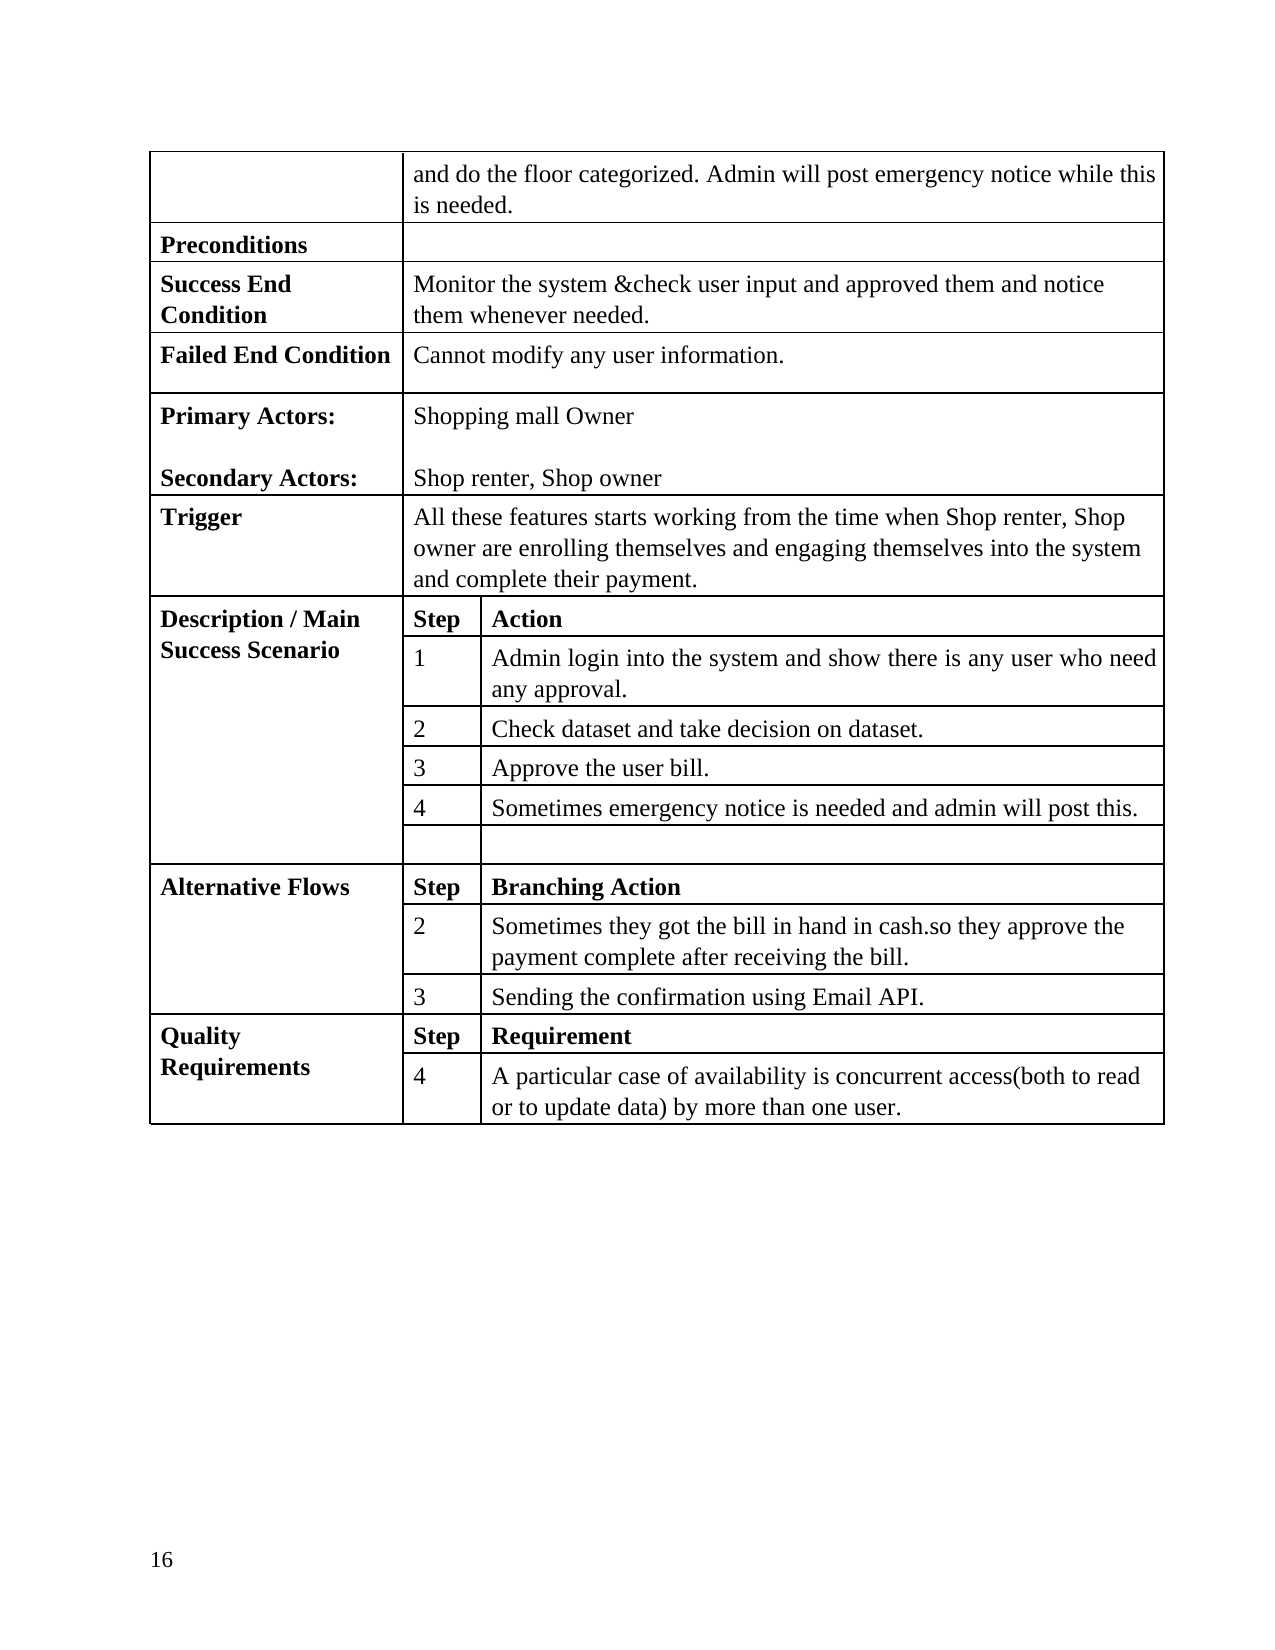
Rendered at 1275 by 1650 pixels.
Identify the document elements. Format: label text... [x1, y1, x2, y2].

table_cell Admin login into the system and show there is any user who need any approval. [482, 637, 1163, 705]
table_cell Monitor the system &check user input and approved them and notice them whenever needed. [404, 262, 1163, 331]
table_cell 2 [404, 707, 480, 745]
table_cell [404, 826, 480, 863]
table_cell Sometimes emergency notice is needed and admin will post this. [482, 786, 1163, 824]
table_cell All these features starts working from the time when Shop renter, Shop owner are enrolling themselves and engaging themselves into the system and complete their payment. [404, 496, 1163, 595]
table_cell 3 [404, 975, 480, 1013]
table_cell Step [404, 1015, 480, 1052]
table_cell Requirement [482, 1015, 1163, 1052]
table_cell [404, 223, 1163, 261]
table_cell Primary Actors: Secondary Actors: [151, 394, 402, 494]
table_cell Cannot modify any user information. [404, 333, 1163, 392]
table_cell Step [404, 865, 480, 903]
table_cell 2 [404, 905, 480, 973]
table_cell Quality Requirements [151, 1015, 402, 1123]
table_cell 4 [404, 1054, 480, 1123]
table_cell 4 [404, 786, 480, 824]
table_cell Success End Condition [151, 262, 402, 331]
table_cell Alternative Flows [151, 865, 402, 1013]
table_cell Description / Main Success Scenario [151, 597, 402, 863]
table_cell Shopping mall Owner Shop renter, Shop owner [404, 394, 1163, 494]
table_cell Sometimes they got the bill in hand in cash.so they approve the payment complete after receiving the bill. [482, 905, 1163, 973]
table_cell Action [482, 597, 1163, 635]
table_cell Failed End Condition [151, 333, 402, 392]
table_cell Step [404, 597, 480, 635]
table_cell 1 [404, 637, 480, 705]
table_cell Branching Action [482, 865, 1163, 903]
table_cell Goal [151, 152, 403, 221]
table_cell Sending the confirmation using Email API. [482, 975, 1163, 1013]
table_cell [482, 826, 1163, 863]
table_cell Trigger [151, 496, 402, 595]
table_cell Check dataset and take decision on dataset. [482, 707, 1163, 745]
table_cell Preconditions [151, 223, 402, 261]
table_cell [404, 152, 1163, 221]
table_cell A particular case of availability is concurrent access(both to read or to update data) by more than one user. [482, 1054, 1163, 1123]
table_cell Approve the user bill. [482, 747, 1163, 784]
table_cell 3 [404, 747, 480, 784]
